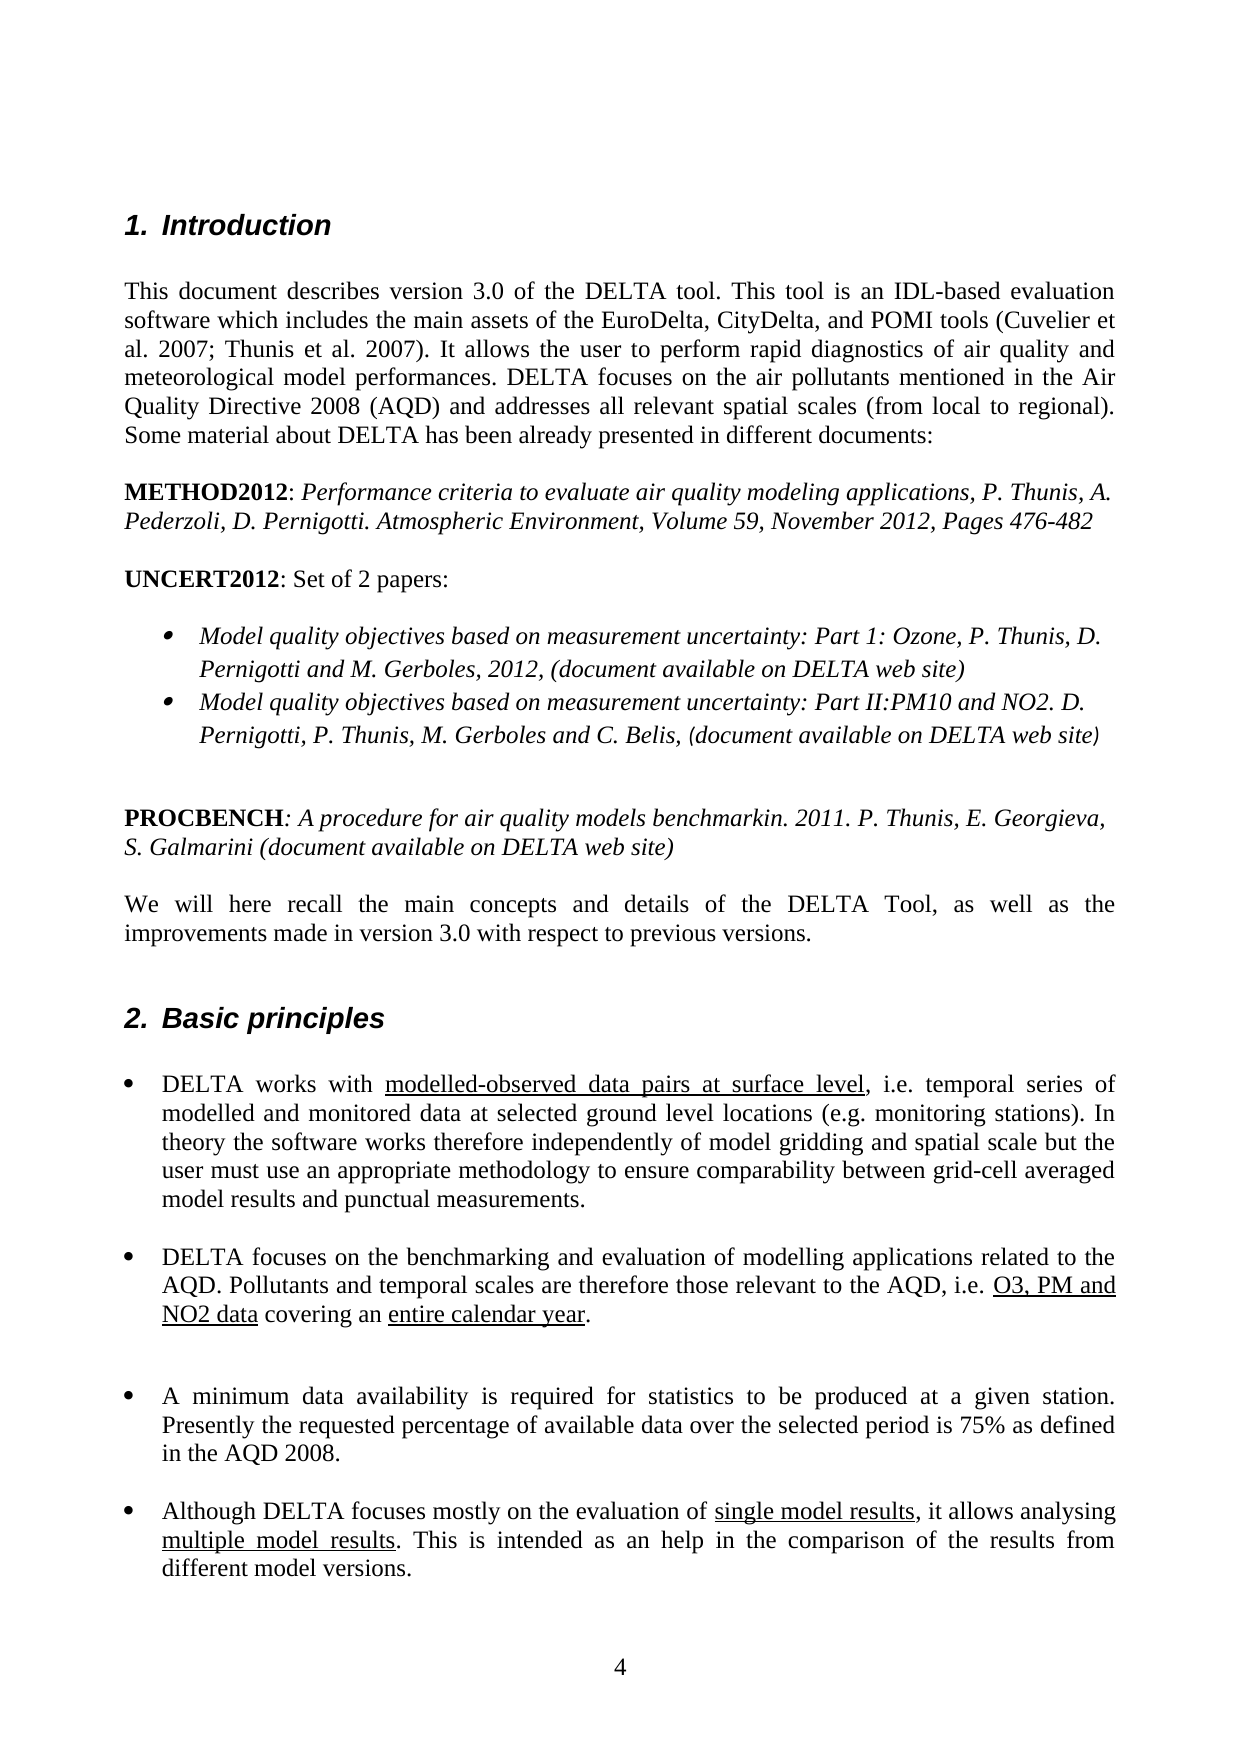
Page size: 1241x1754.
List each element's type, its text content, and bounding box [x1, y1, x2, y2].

text METHOD2012: Performance criteria to evaluate air quality modeling applications, P. Thunis, A. Pederzoli, D. Pernigotti. Atmospheric Environment, Volume 59, November 2012, Pages 476-482 [124, 477, 1116, 564]
subtitle Introduction [124, 208, 1116, 241]
text UNCERT2012: Set of 2 papers: [124, 564, 1116, 592]
subtitle Basic principles [124, 1001, 1116, 1034]
list Model quality objectives based on measurement uncertainty: Part 1: Ozone, P. Thunis, D. Pernigotti and M. Gerboles, 2012, (document available on DELTA web site) [162, 621, 1116, 683]
list Model quality objectives based on measurement uncertainty: Part II:PM10 and NO2. D. Pernigotti, P. Thunis, M. Gerboles and C. Belis, (document available on DELTA web site) [162, 687, 1116, 749]
list A minimum data availability is required for statistics to be produced at a given station. Presently the requested percentage of available data over the selected period is 75% as defined in the AQD 2008. [124, 1381, 1116, 1467]
text We will here recall the main concepts and details of the DELTA Tool, as well as the improvements made in version 3.0 with respect to previous versions. [124, 889, 1116, 947]
list DELTA works with modelled-observed data pairs at surface level, i.e. temporal series of modelled and monitored data at selected ground level locations (e.g. monitoring stations). In theory the software works therefore independently of model gridding and spatial scale but the user must use an appropriate methodology to ensure comparability between grid-cell averaged model results and punctual measurements. [124, 1069, 1116, 1213]
text PROCBENCH: A procedure for air quality models benchmarkin. 2011. P. Thunis, E. Georgieva, S. Galmarini (document available on DELTA web site) [124, 803, 1116, 861]
list DELTA focuses on the benchmarking and evaluation of modelling applications related to the AQD. Pollutants and temporal scales are therefore those relevant to the AQD, i.e. O3, PM and NO2 data covering an entire calendar year. [124, 1242, 1116, 1328]
list Although DELTA focuses mostly on the evaluation of single model results, it allows analysing multiple model results. This is intended as an help in the comparison of the results from different model versions. [124, 1496, 1116, 1582]
text This document describes version 3.0 of the DELTA tool. This tool is an IDL-based evaluation software which includes the main assets of the EuroDelta, CityDelta, and POMI tools (Cuvelier et al. 2007; Thunis et al. 2007). It allows the user to perform rapid diagnostics of air quality and meteorological model performances. DELTA focuses on the air pollutants mentioned in the Air Quality Directive 2008 (AQD) and addresses all relevant spatial scales (from local to regional). Some material about DELTA has been already presented in different documents: [124, 276, 1116, 449]
